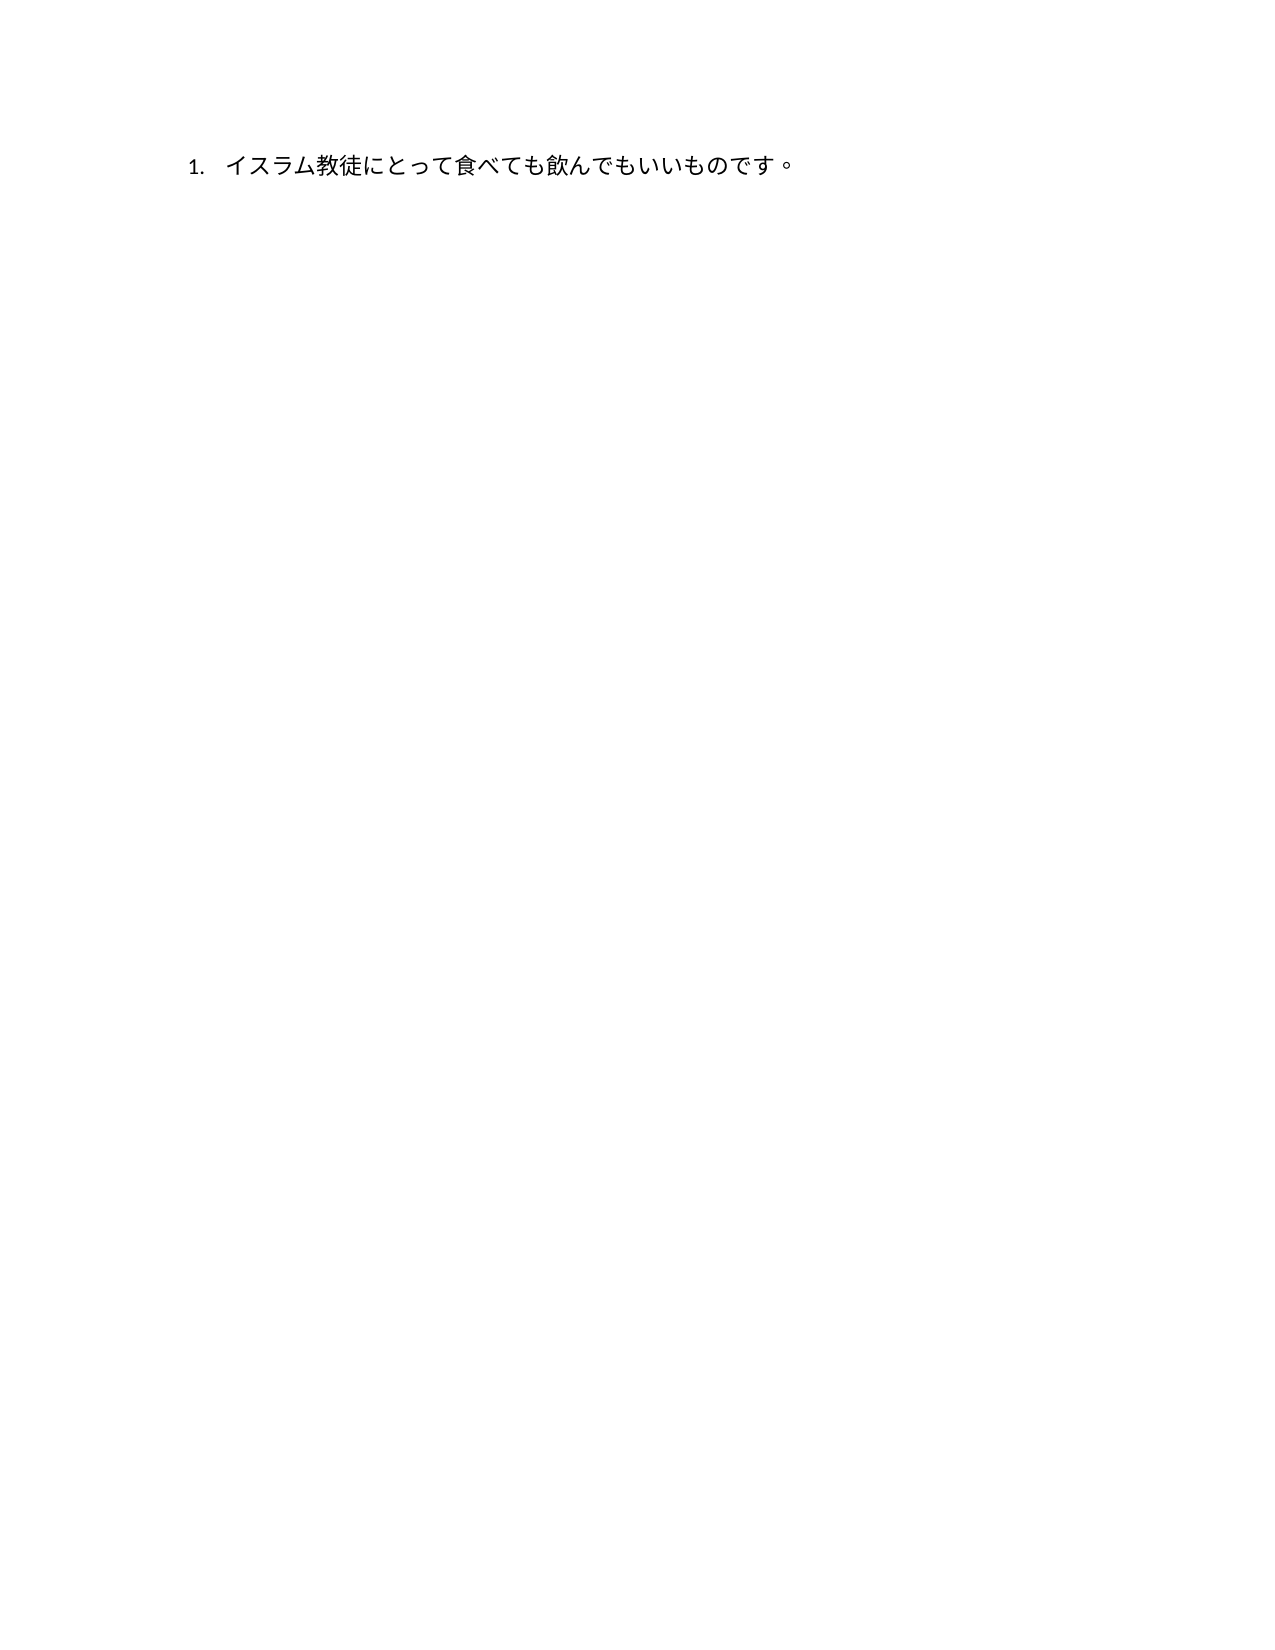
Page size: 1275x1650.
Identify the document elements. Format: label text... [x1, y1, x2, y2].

list イスラム教徒にとって食べても飲んでもいいものです。 [187, 150, 1125, 181]
